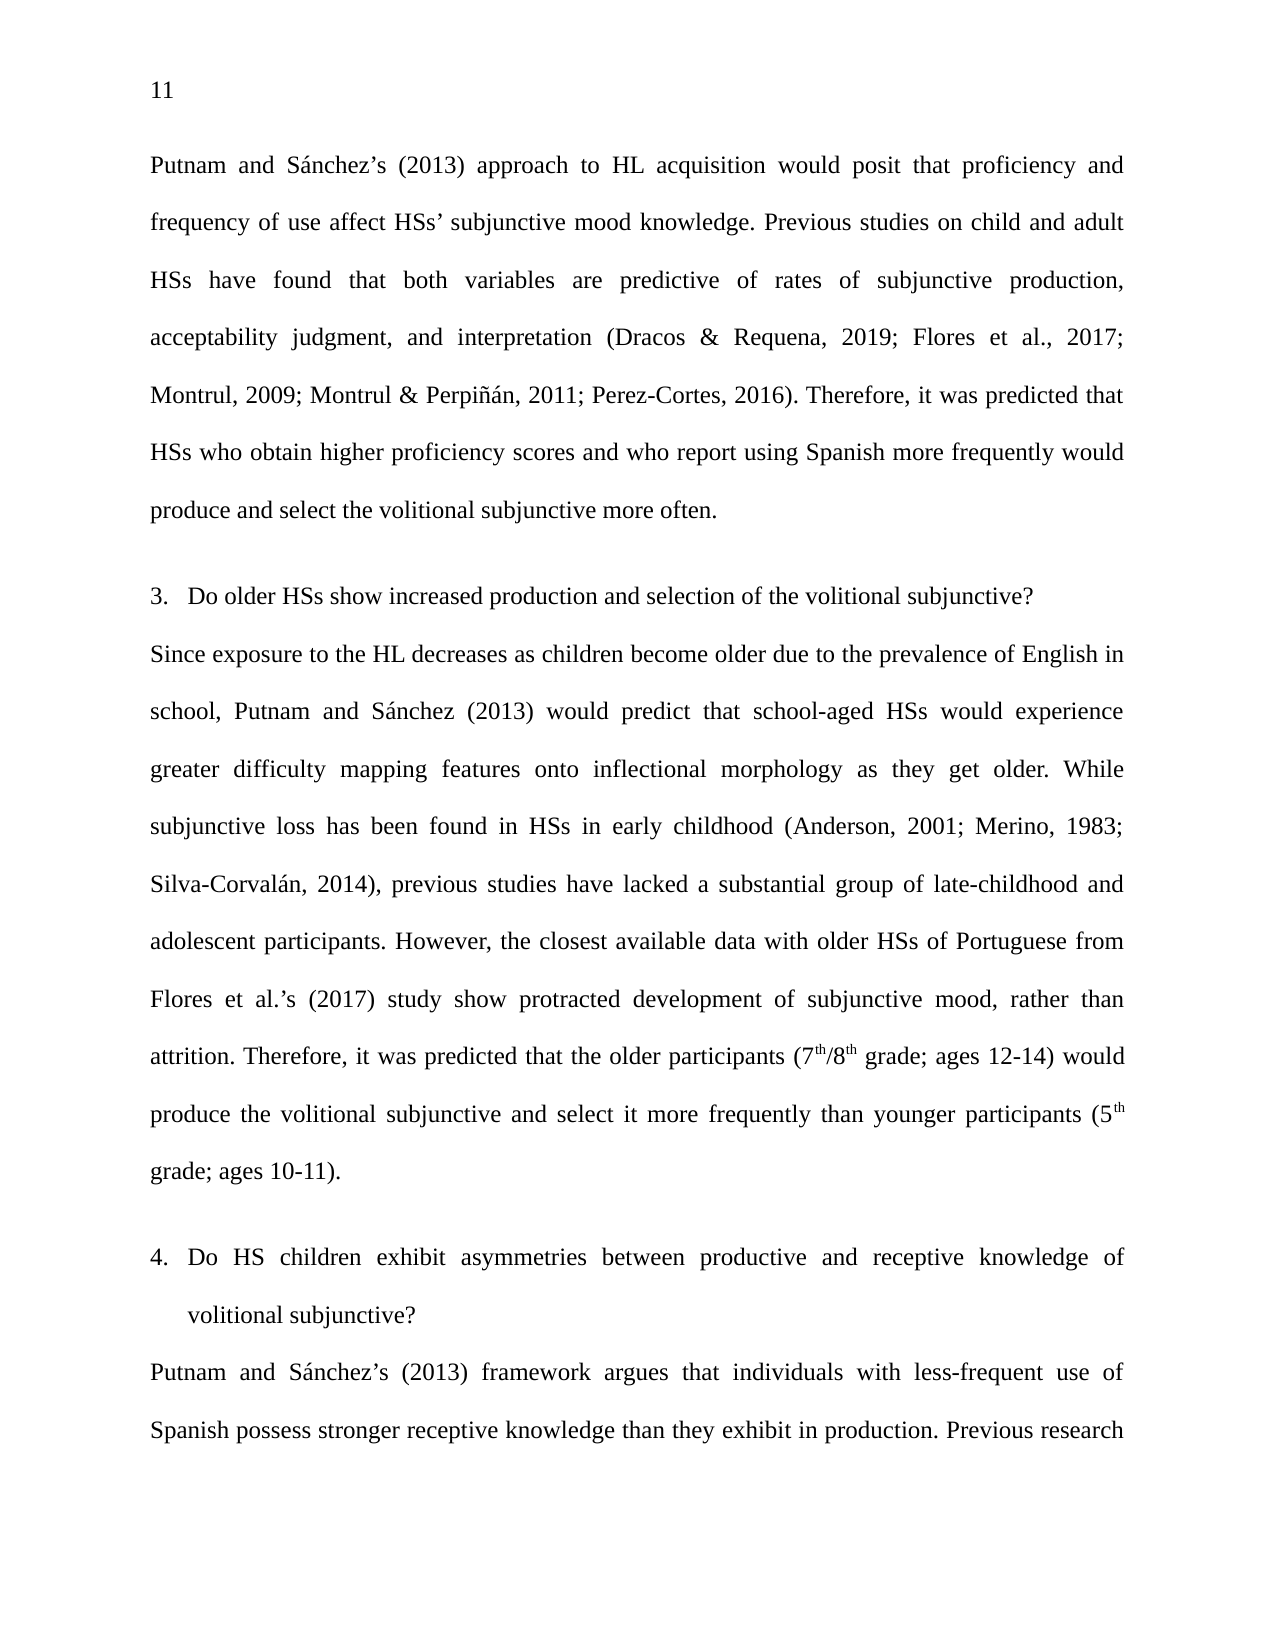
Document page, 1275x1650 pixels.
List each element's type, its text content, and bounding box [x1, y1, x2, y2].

text Since exposure to the HL decreases as children become older due to the prevalence of English in school, Putnam and Sánchez (2013) would predict that school-aged HSs would experience greater difficulty mapping features onto inflectional morphology as they get older. While subjunctive loss has been found in HSs in early childhood (Anderson, 2001; Merino, 1983; Silva-Corvalán, 2014), previous studies have lacked a substantial group of late-childhood and adolescent participants. However, the closest available data with older HSs of Portuguese from Flores et al.’s (2017) study show protracted development of subjunctive mood, rather than attrition. Therefore, it was predicted that the older participants (7th/8th grade; ages 12-14) would produce the volitional subjunctive and select it more frequently than younger participants (5th grade; ages 10-11). [150, 639, 1125, 1185]
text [150, 1357, 1125, 1444]
list Do HS children exhibit asymmetries between productive and receptive knowledge of volitional subjunctive? [150, 1242, 1125, 1329]
text Putnam and Sánchez’s (2013) approach to HL acquisition would posit that proficiency and frequency of use affect HSs’ subjunctive mood knowledge. Previous studies on child and adult HSs have found that both variables are predictive of rates of subjunctive production, acceptability judgment, and interpretation (Dracos & Requena, 2019; Flores et al., 2017; Montrul, 2009; Montrul & Perpiñán, 2011; Perez-Cortes, 2016). Therefore, it was predicted that HSs who obtain higher proficiency scores and who report using Spanish more frequently would produce and select the volitional subjunctive more often. [150, 150, 1125, 524]
list Do older HSs show increased production and selection of the volitional subjunctive? [150, 581, 1125, 610]
